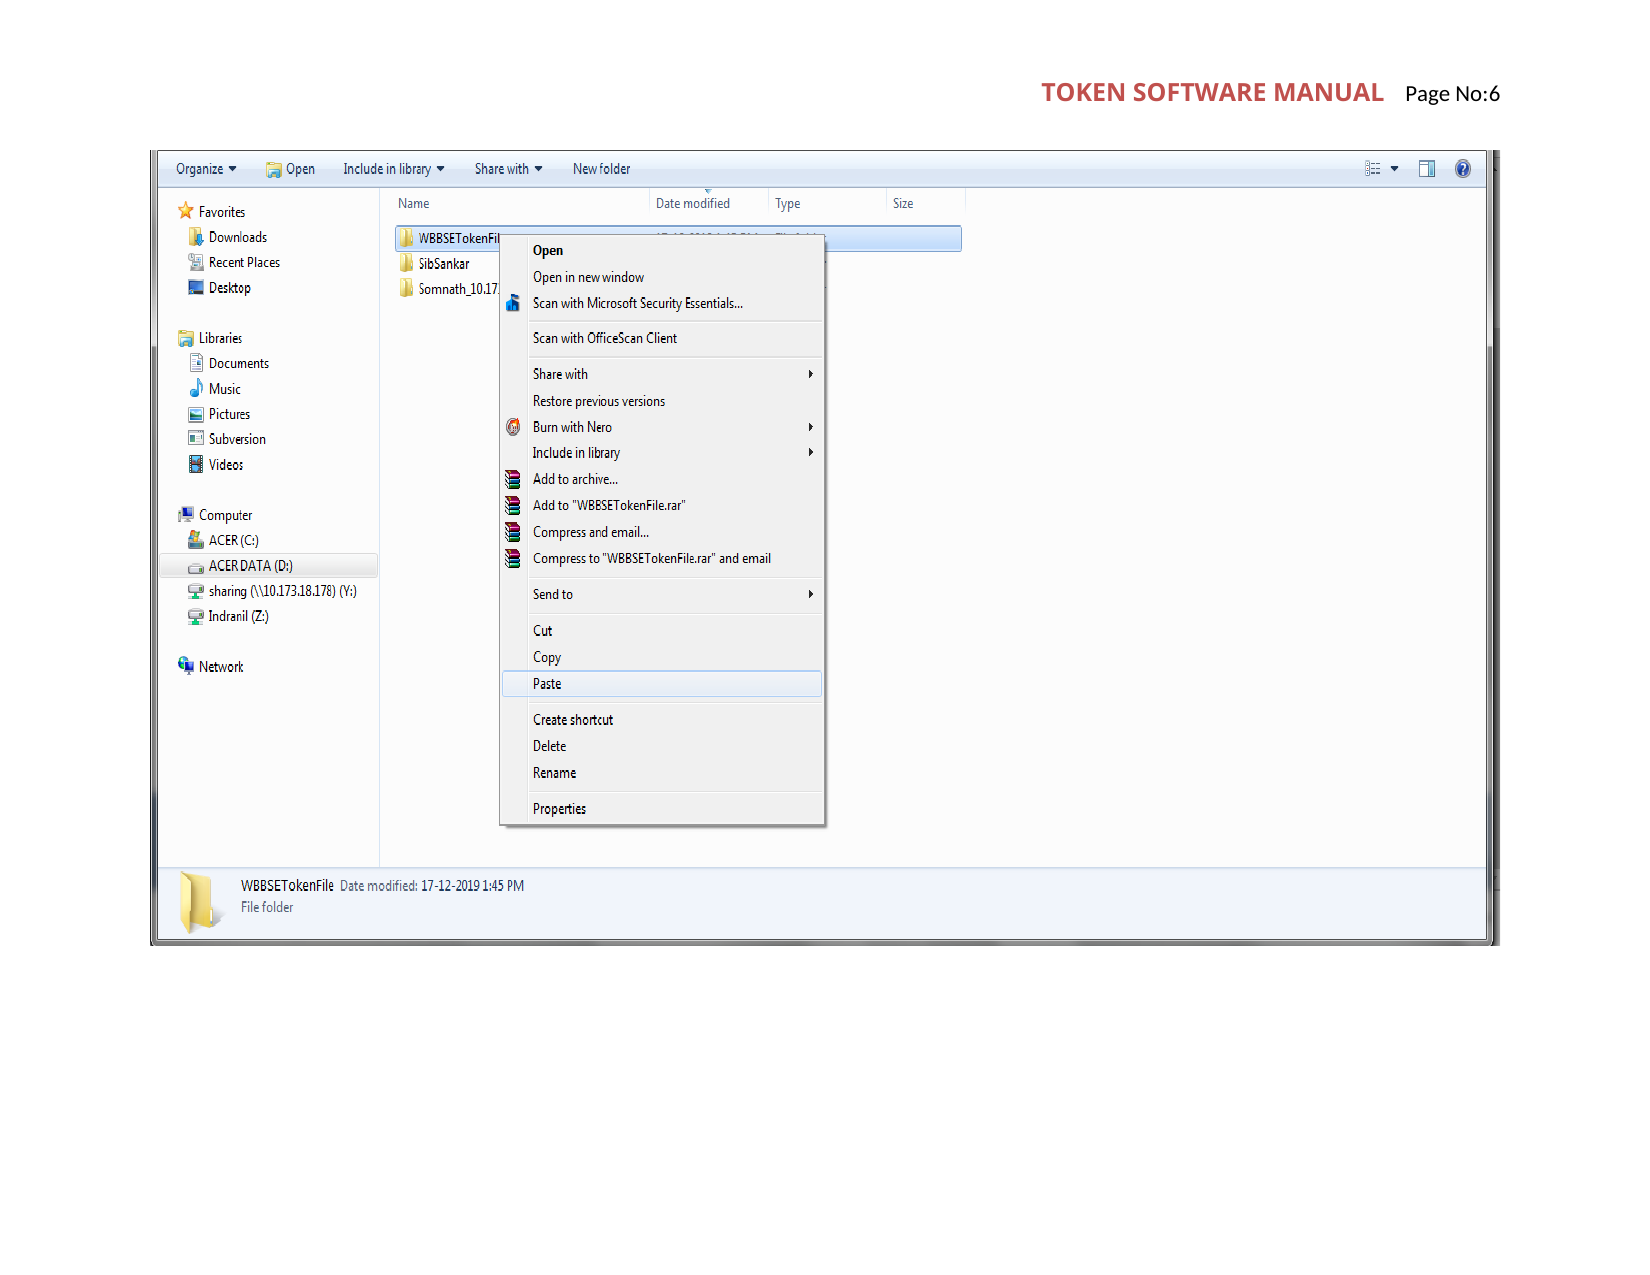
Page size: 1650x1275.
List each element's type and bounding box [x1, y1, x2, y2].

picture [150, 150, 1500, 946]
